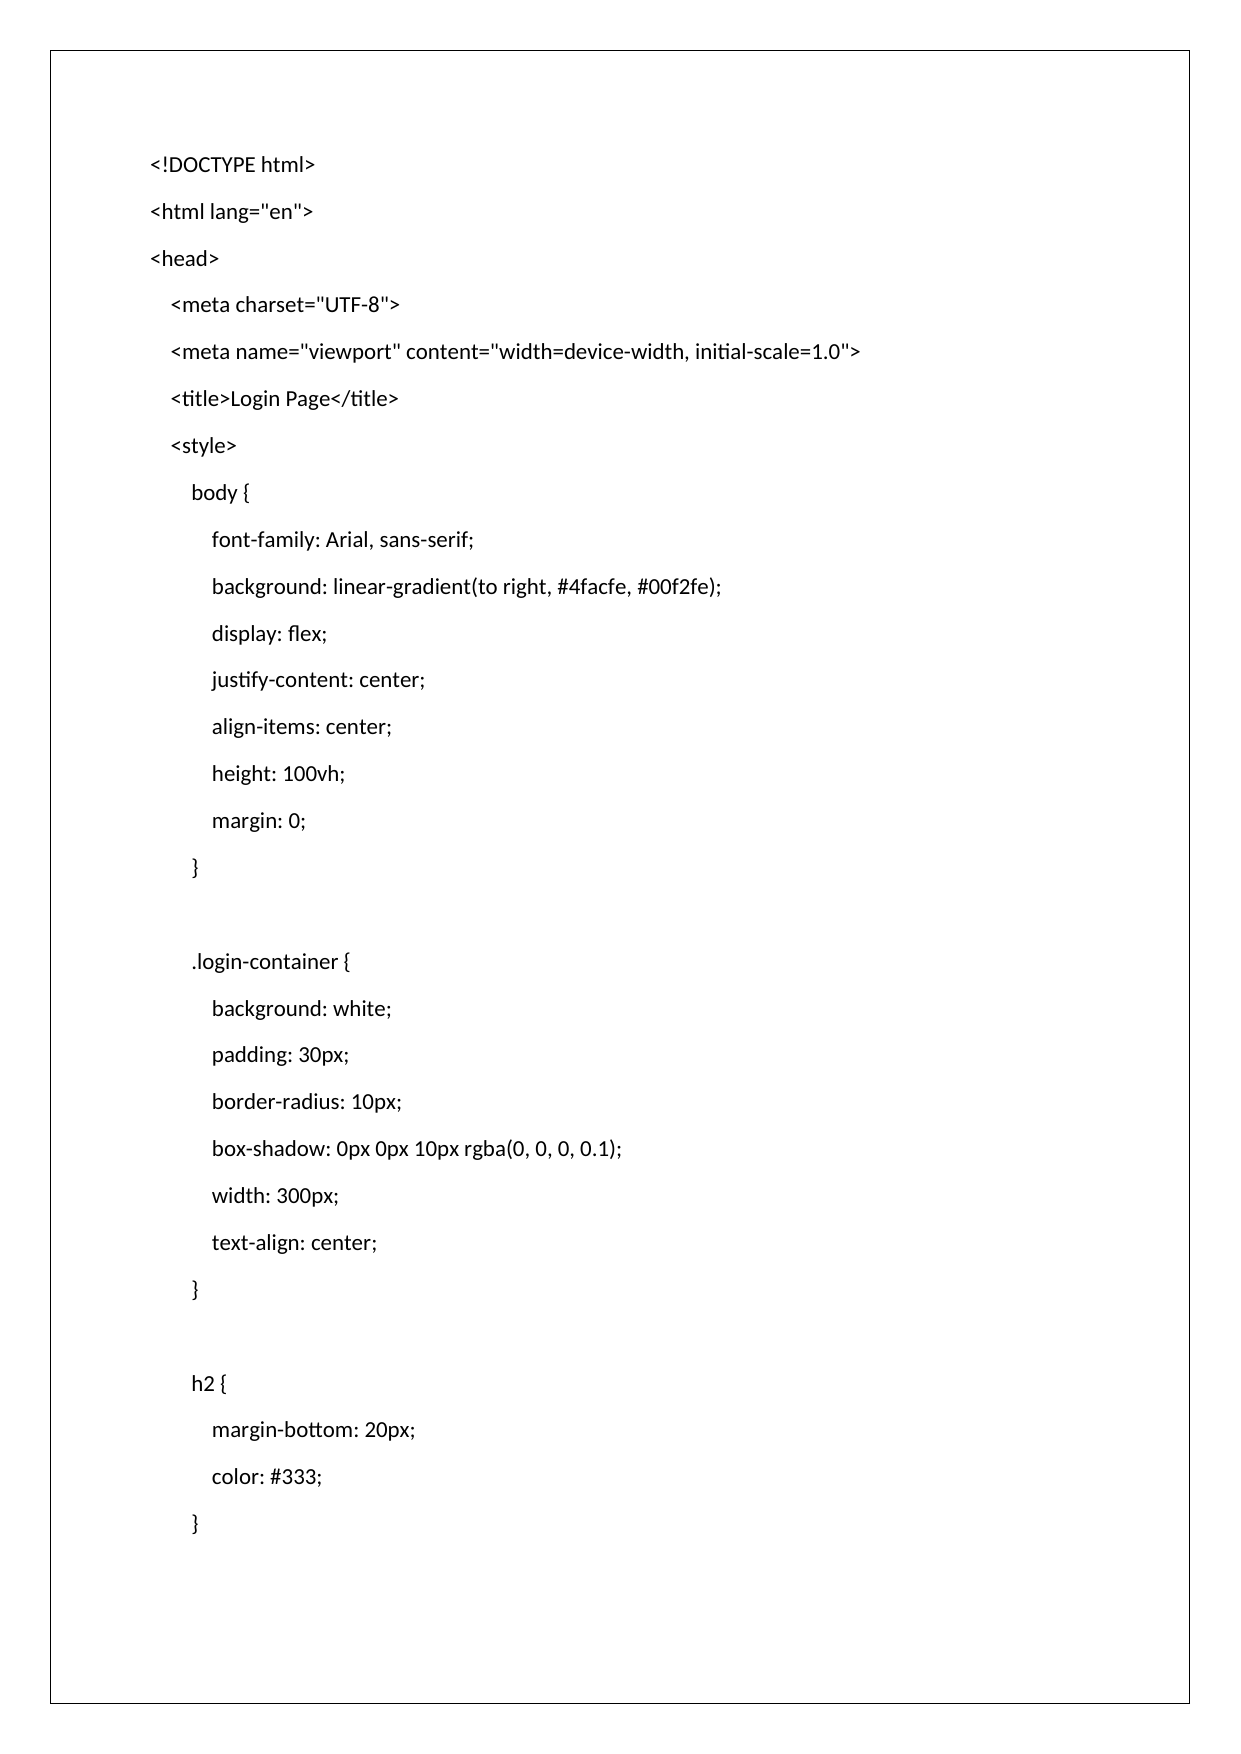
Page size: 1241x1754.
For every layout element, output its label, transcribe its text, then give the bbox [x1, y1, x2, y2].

text <meta name="viewport" content="width=device-width, initial-scale=1.0"> [150, 337, 1090, 366]
text } [150, 1509, 1090, 1537]
text margin: 0; [150, 806, 1090, 834]
text <head> [150, 244, 1090, 272]
text background: linear-gradient(to right, #4facfe, #00f2fe); [150, 572, 1090, 600]
text padding: 30px; [150, 1041, 1090, 1069]
text color: #333; [150, 1462, 1090, 1491]
text height: 100vh; [150, 759, 1090, 787]
text } [150, 853, 1090, 881]
text <meta charset="UTF-8"> [150, 291, 1090, 319]
text box-shadow: 0px 0px 10px rgba(0, 0, 0, 0.1); [150, 1134, 1090, 1162]
text } [150, 1275, 1090, 1303]
text width: 300px; [150, 1181, 1090, 1209]
text justify-content: center; [150, 666, 1090, 694]
text font-family: Arial, sans-serif; [150, 525, 1090, 553]
text h2 { [150, 1369, 1090, 1397]
text <html lang="en"> [150, 197, 1090, 225]
text align-items: center; [150, 712, 1090, 741]
text border-radius: 10px; [150, 1087, 1090, 1116]
text text-align: center; [150, 1228, 1090, 1256]
text <style> [150, 431, 1090, 459]
text background: white; [150, 994, 1090, 1022]
text margin-bottom: 20px; [150, 1416, 1090, 1444]
text <title>Login Page</title> [150, 384, 1090, 412]
text display: flex; [150, 619, 1090, 647]
text body { [150, 478, 1090, 506]
text <!DOCTYPE html> [150, 150, 1090, 178]
text .login-container { [150, 947, 1090, 975]
